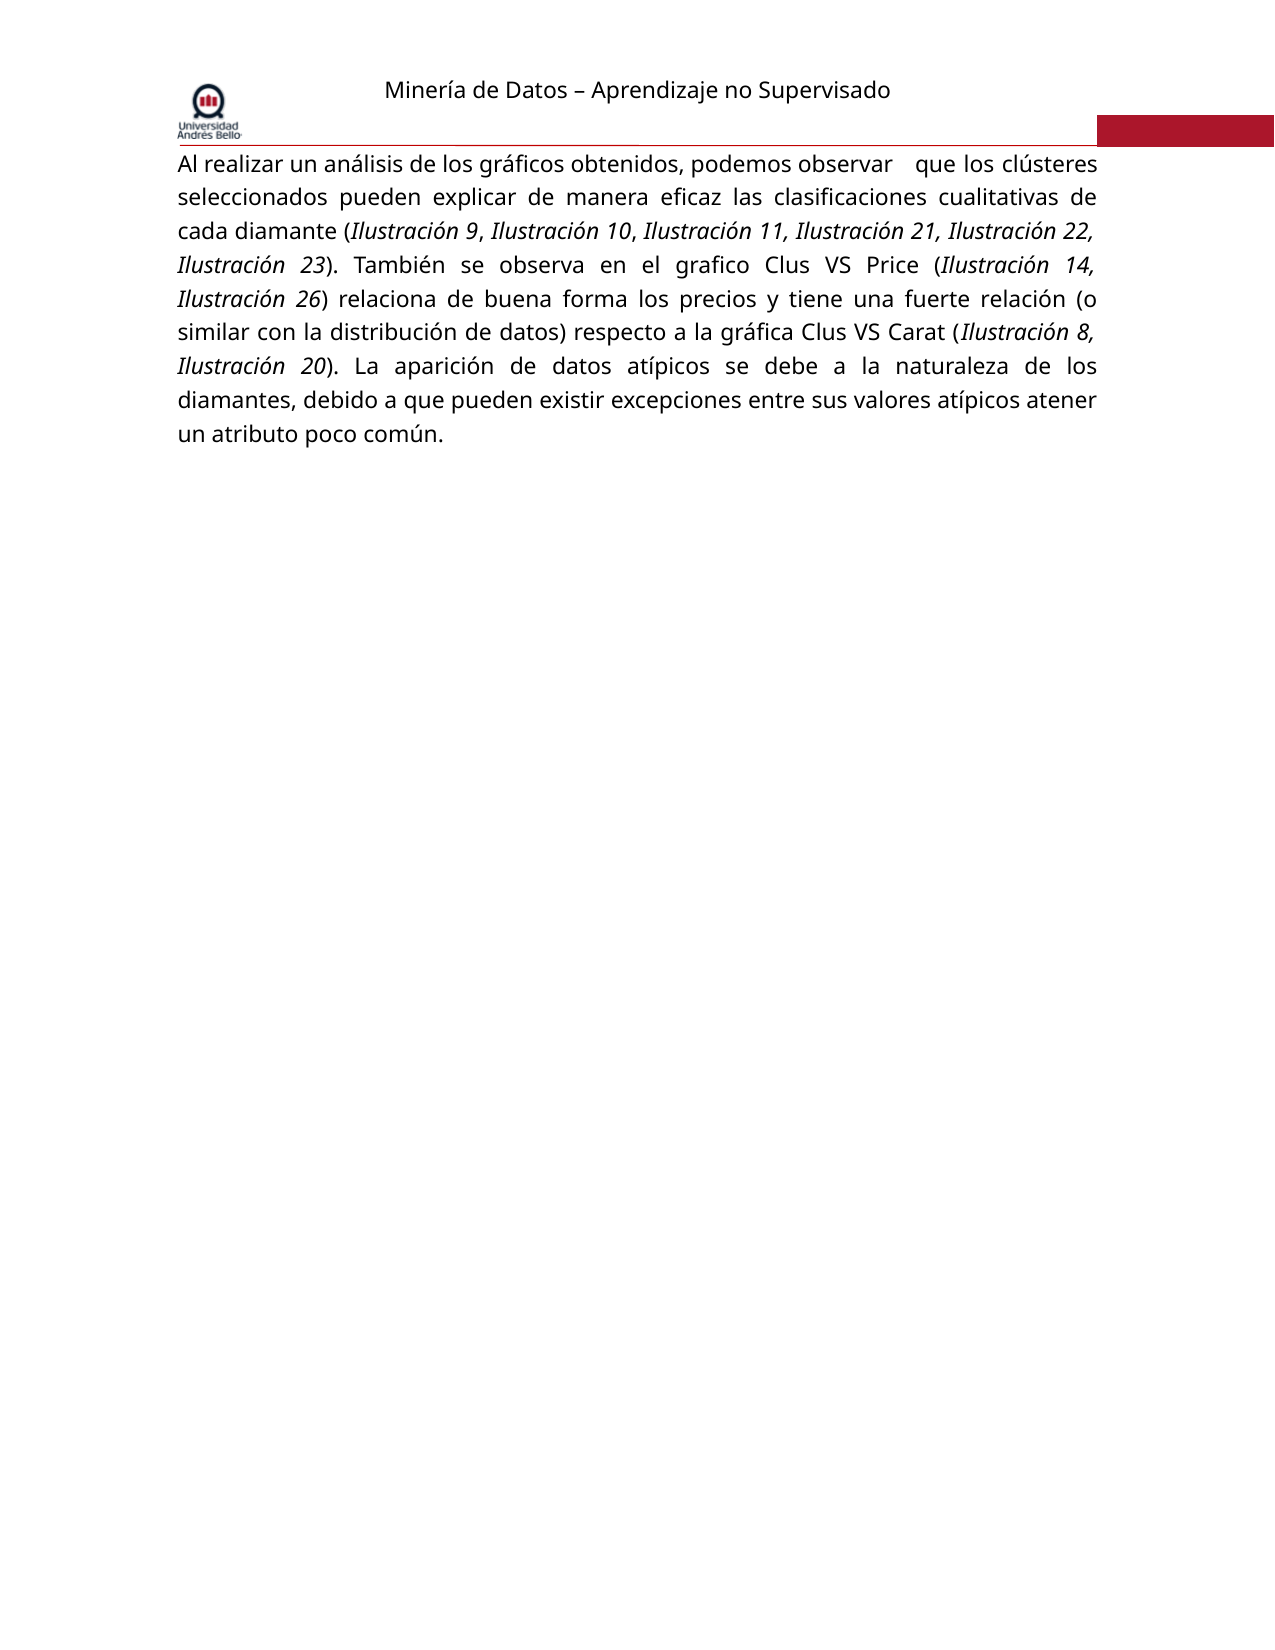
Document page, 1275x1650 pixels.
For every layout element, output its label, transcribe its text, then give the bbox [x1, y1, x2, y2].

picture [177, 83, 243, 139]
text Al realizar un análisis de los gráficos obtenidos, podemos observar que los clústeres seleccionados pueden explicar de manera eficaz las clasificaciones cualitativas de cada diamante (Ilustración 9, Ilustración 10, Ilustración 11, Ilustración 21, Ilustración 22, Ilustración 23). También se observa en el grafico Clus VS Price (Ilustración 14, Ilustración 26) relaciona de buena forma los precios y tiene una fuerte relación (o similar con la distribución de datos) respecto a la gráfica Clus VS Carat (Ilustración 8, Ilustración 20). La aparición de datos atípicos se debe a la naturaleza de los diamantes, debido a que pueden existir excepciones entre sus valores atípicos atener un atributo poco común. [177, 148, 1098, 449]
